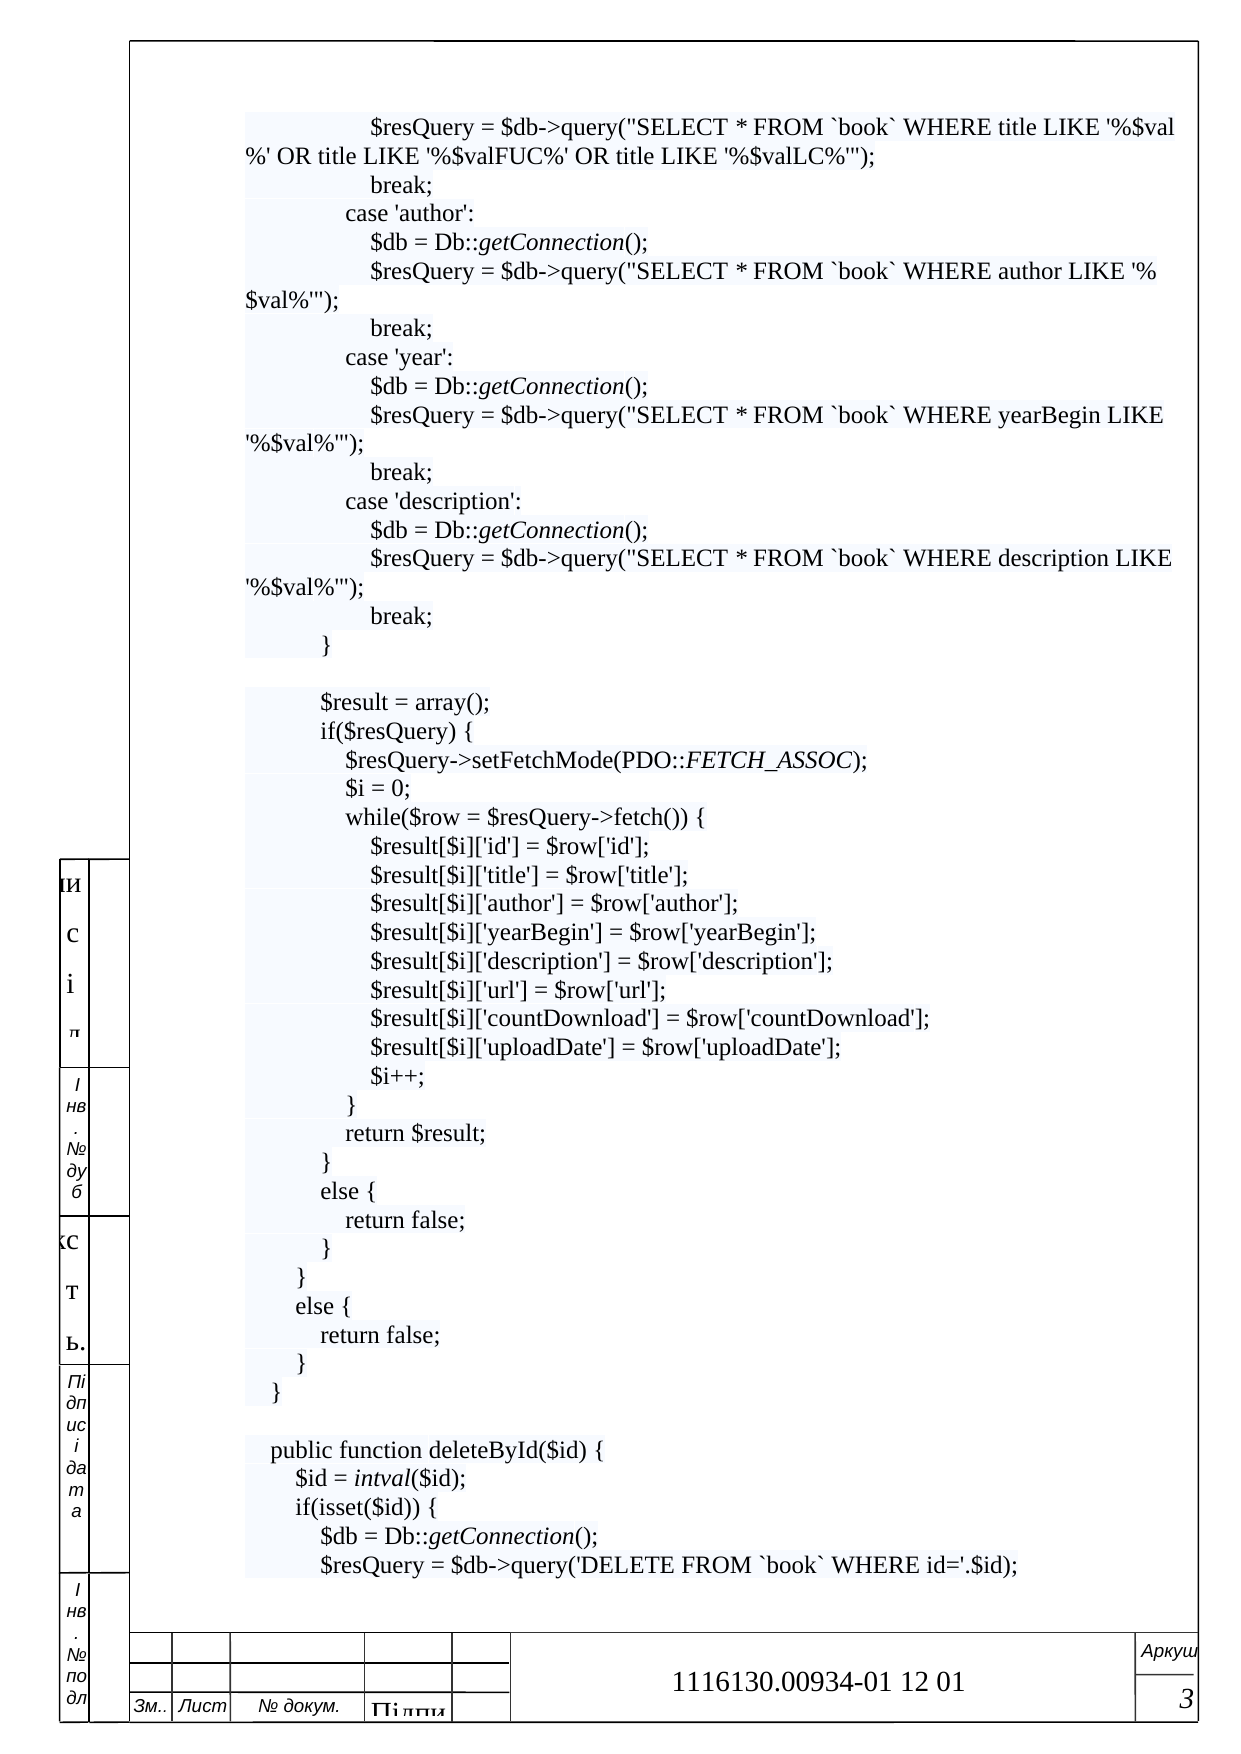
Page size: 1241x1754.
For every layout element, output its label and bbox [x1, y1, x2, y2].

text [245, 141, 1175, 1578]
